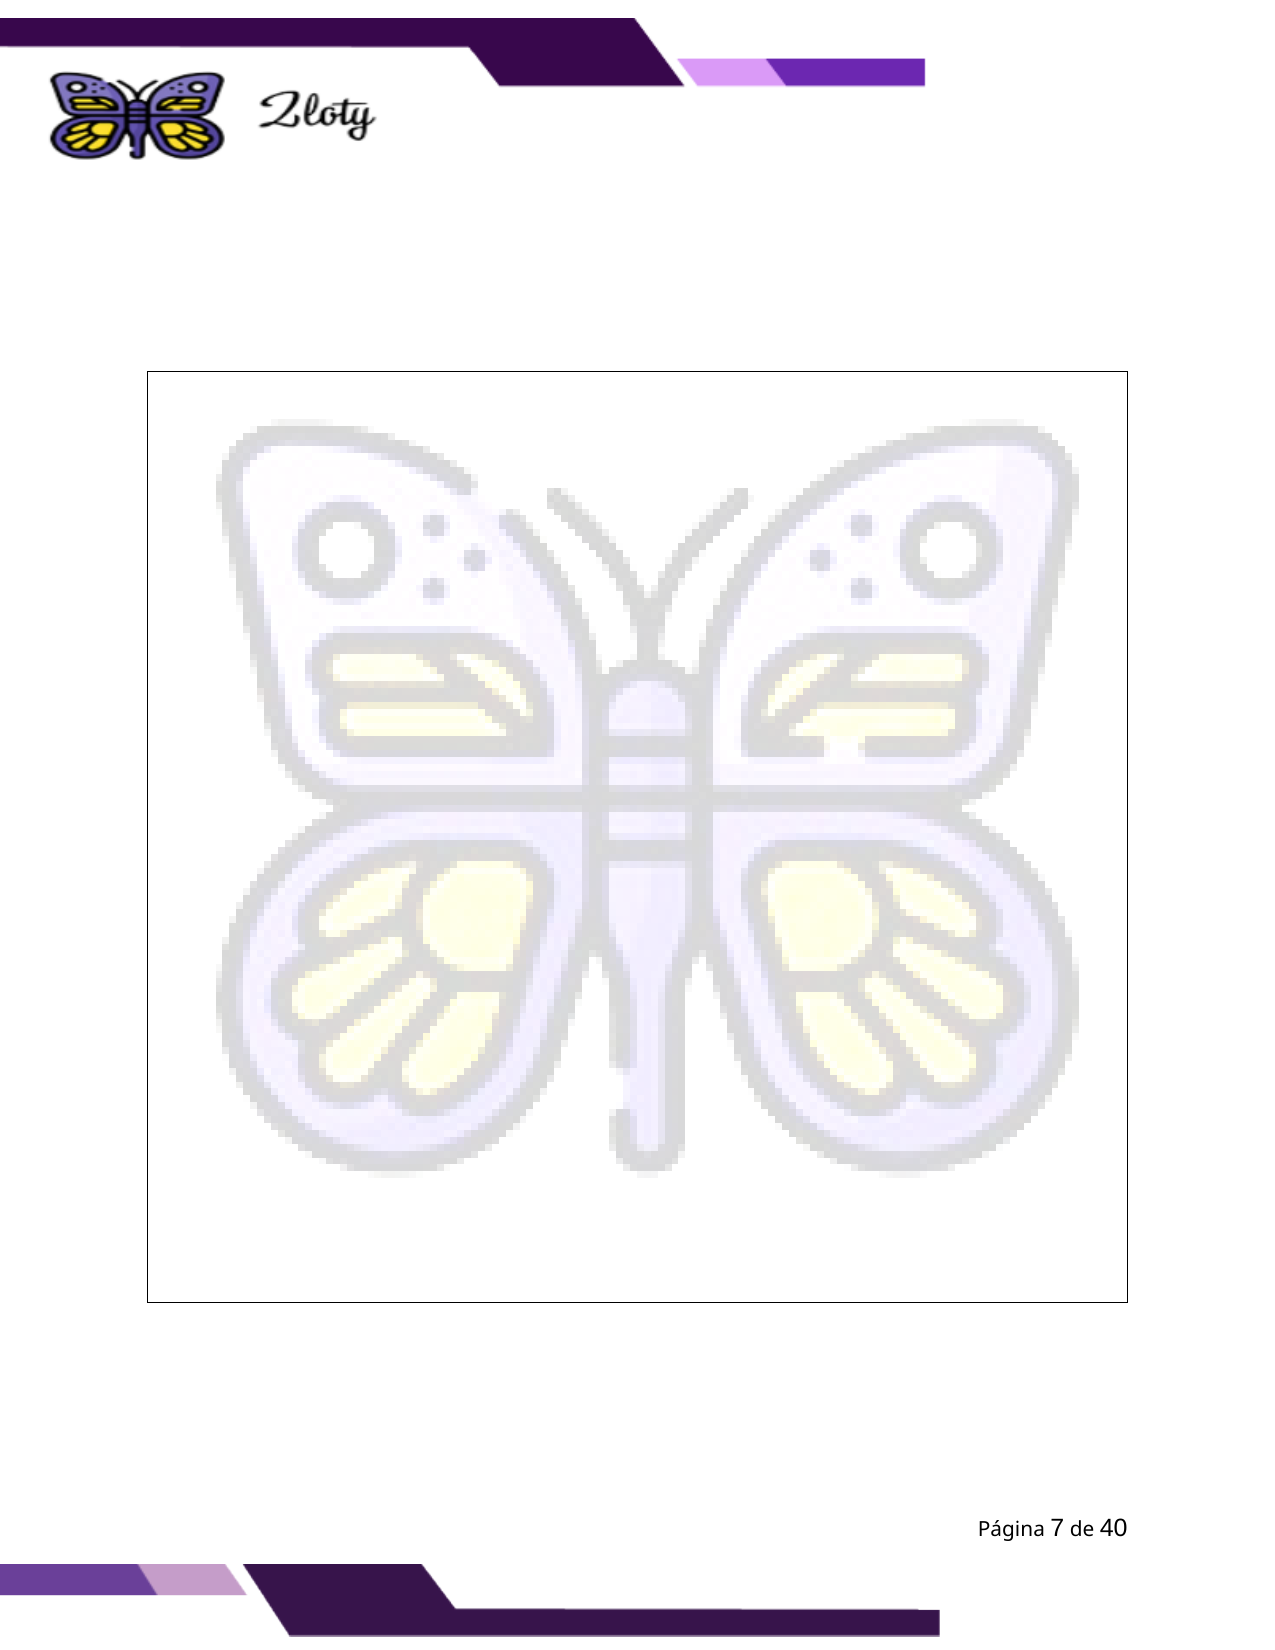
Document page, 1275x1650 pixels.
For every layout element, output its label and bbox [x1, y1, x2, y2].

picture [0, 1564, 940, 1637]
picture [0, 18, 930, 185]
